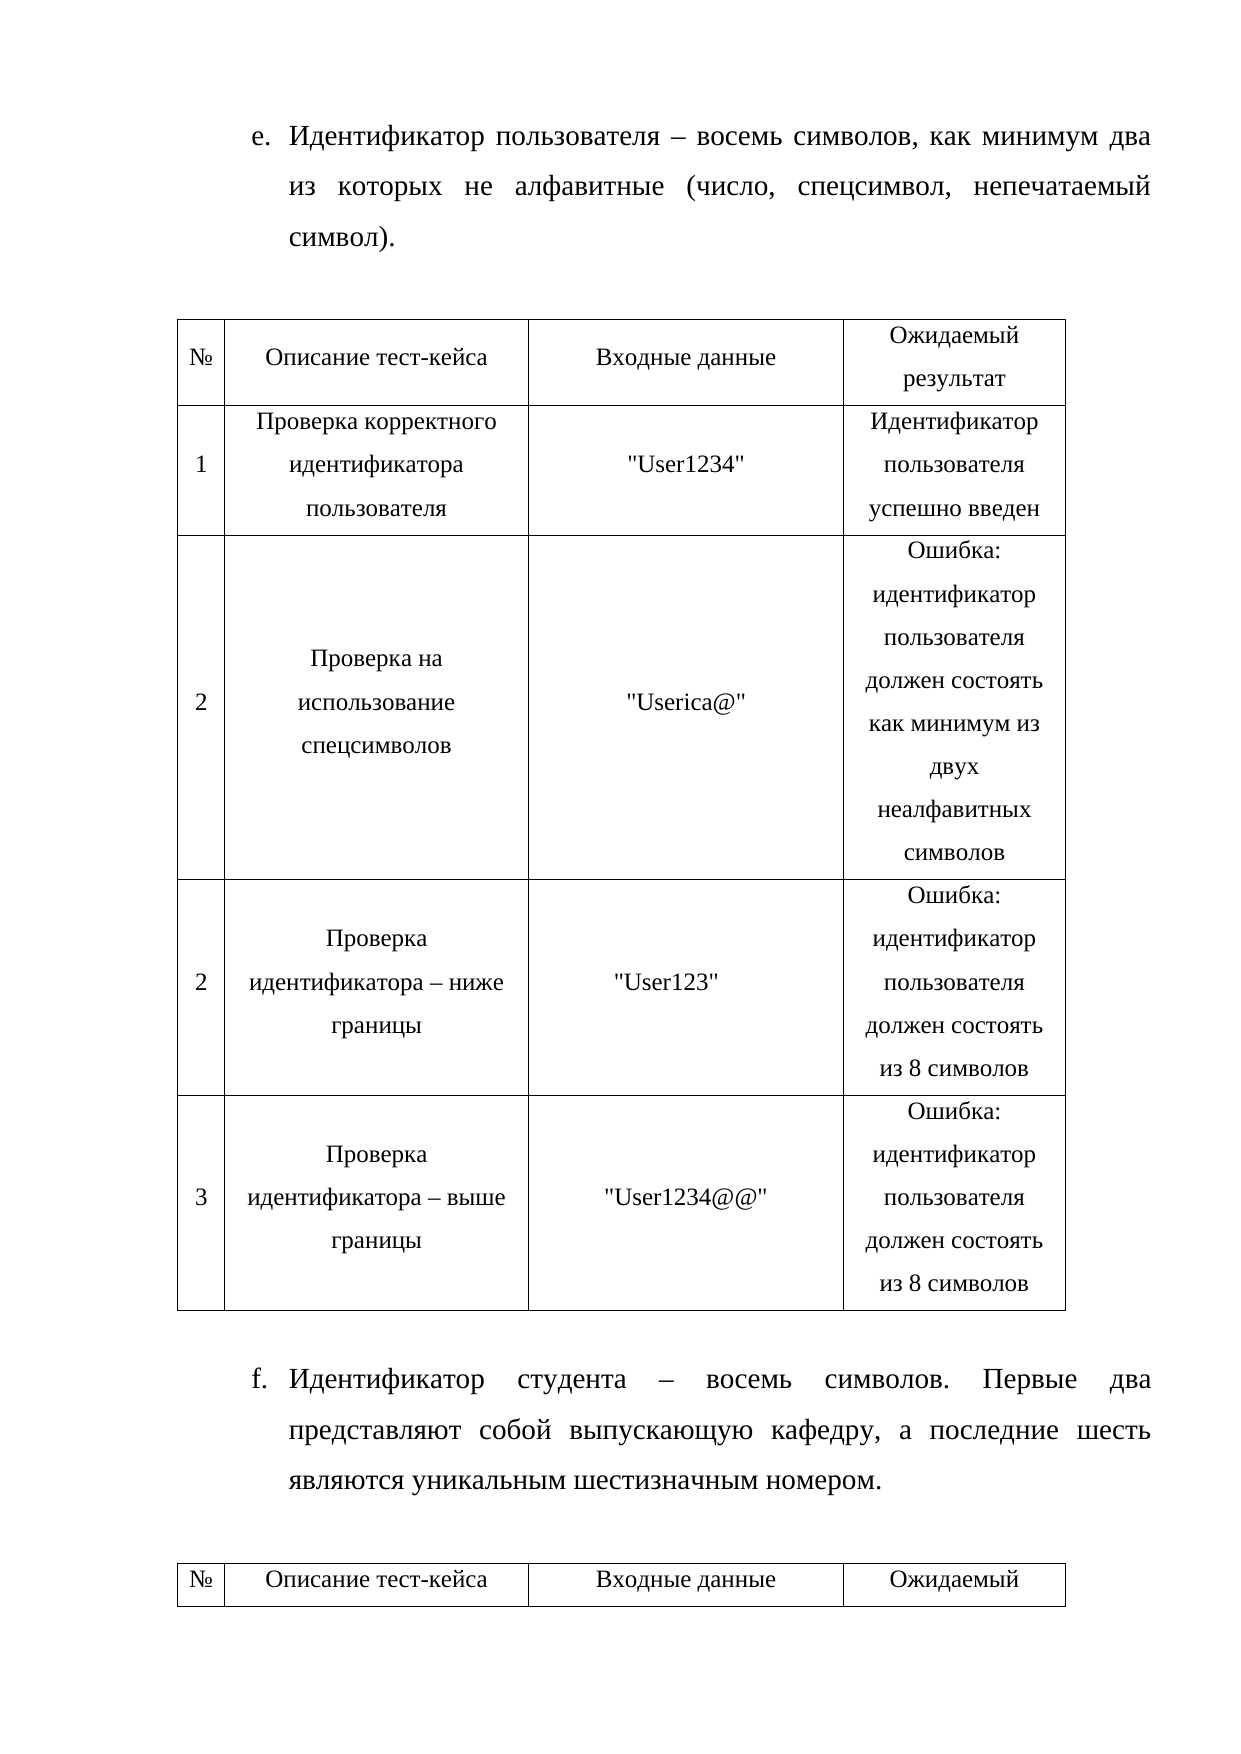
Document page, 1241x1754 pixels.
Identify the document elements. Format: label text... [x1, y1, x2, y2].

table_header Ожидаемый результат [844, 320, 1065, 405]
list Идентификатор студента – восемь символов. Первые два представляют собой выпускающую кафедру, а последние шесть являются уникальным шестизначным номером. [251, 1362, 1152, 1496]
table_header Входные данные [529, 1564, 843, 1606]
table_header № [178, 320, 224, 405]
table_cell Ошибка: идентификатор пользователя должен состоять из 8 символов [844, 1096, 1065, 1310]
table_header Входные данные [529, 320, 843, 405]
table_header Описание тест-кейса [225, 320, 528, 405]
table_header Ожидаемый результат [844, 1564, 1065, 1606]
table_cell 2 [178, 536, 224, 879]
table_header Описание тест-кейса [225, 1564, 528, 1606]
table_header № [178, 1564, 224, 1606]
table_cell "User1234" [529, 406, 843, 534]
table_cell Ошибка: идентификатор пользователя должен состоять из 8 символов [844, 880, 1065, 1095]
table_cell 2 [178, 880, 224, 1095]
table_cell Проверка на использование спецсимволов [225, 536, 528, 879]
table_cell Проверка корректного идентификатора пользователя [225, 406, 528, 534]
table_cell Идентификатор пользователя успешно введен [844, 406, 1065, 534]
table_cell 1 [178, 406, 224, 534]
table_cell Ошибка: идентификатор пользователя должен состоять как минимум из двух неалфавитных символов [844, 536, 1065, 879]
list Идентификатор пользователя – восемь символов, как минимум два из которых не алфавитные (число, спецсимвол, непечатаемый символ). [251, 118, 1152, 252]
table_cell "User1234@@" [529, 1096, 843, 1310]
table_cell "Userica@" [529, 536, 843, 879]
table_cell Проверка идентификатора – ниже границы [225, 880, 528, 1095]
table_cell 3 [178, 1096, 224, 1310]
table_cell "User123" [529, 880, 843, 1095]
table_cell Проверка идентификатора – выше границы [225, 1096, 528, 1310]
